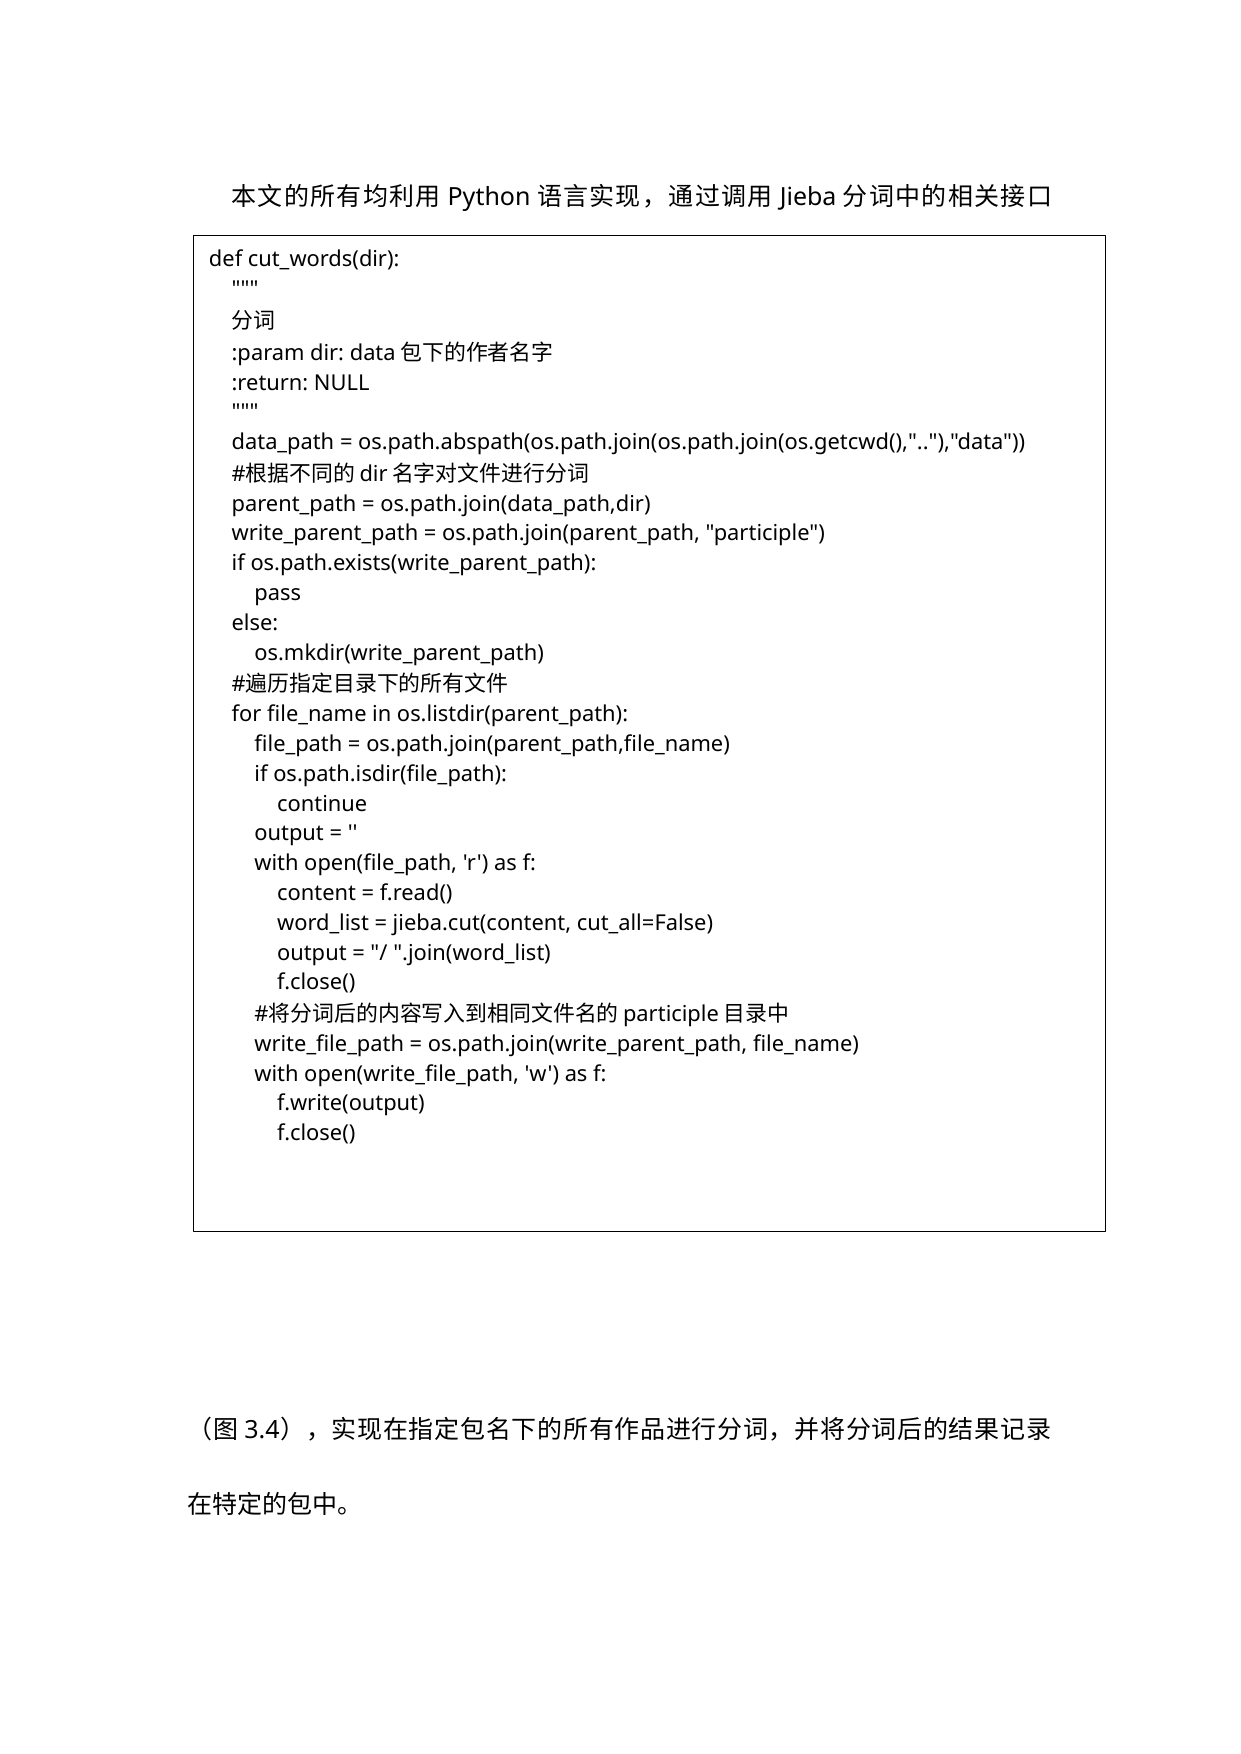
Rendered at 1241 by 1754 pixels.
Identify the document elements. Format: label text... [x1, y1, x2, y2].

text 本文的所有均利用Python语言实现，通过调用Jieba分词中的相关接口（图3.4），实现在指定包名下的所有作品进行分词，并将分词后的结果记录在特定的包中。 [187, 162, 1053, 1535]
